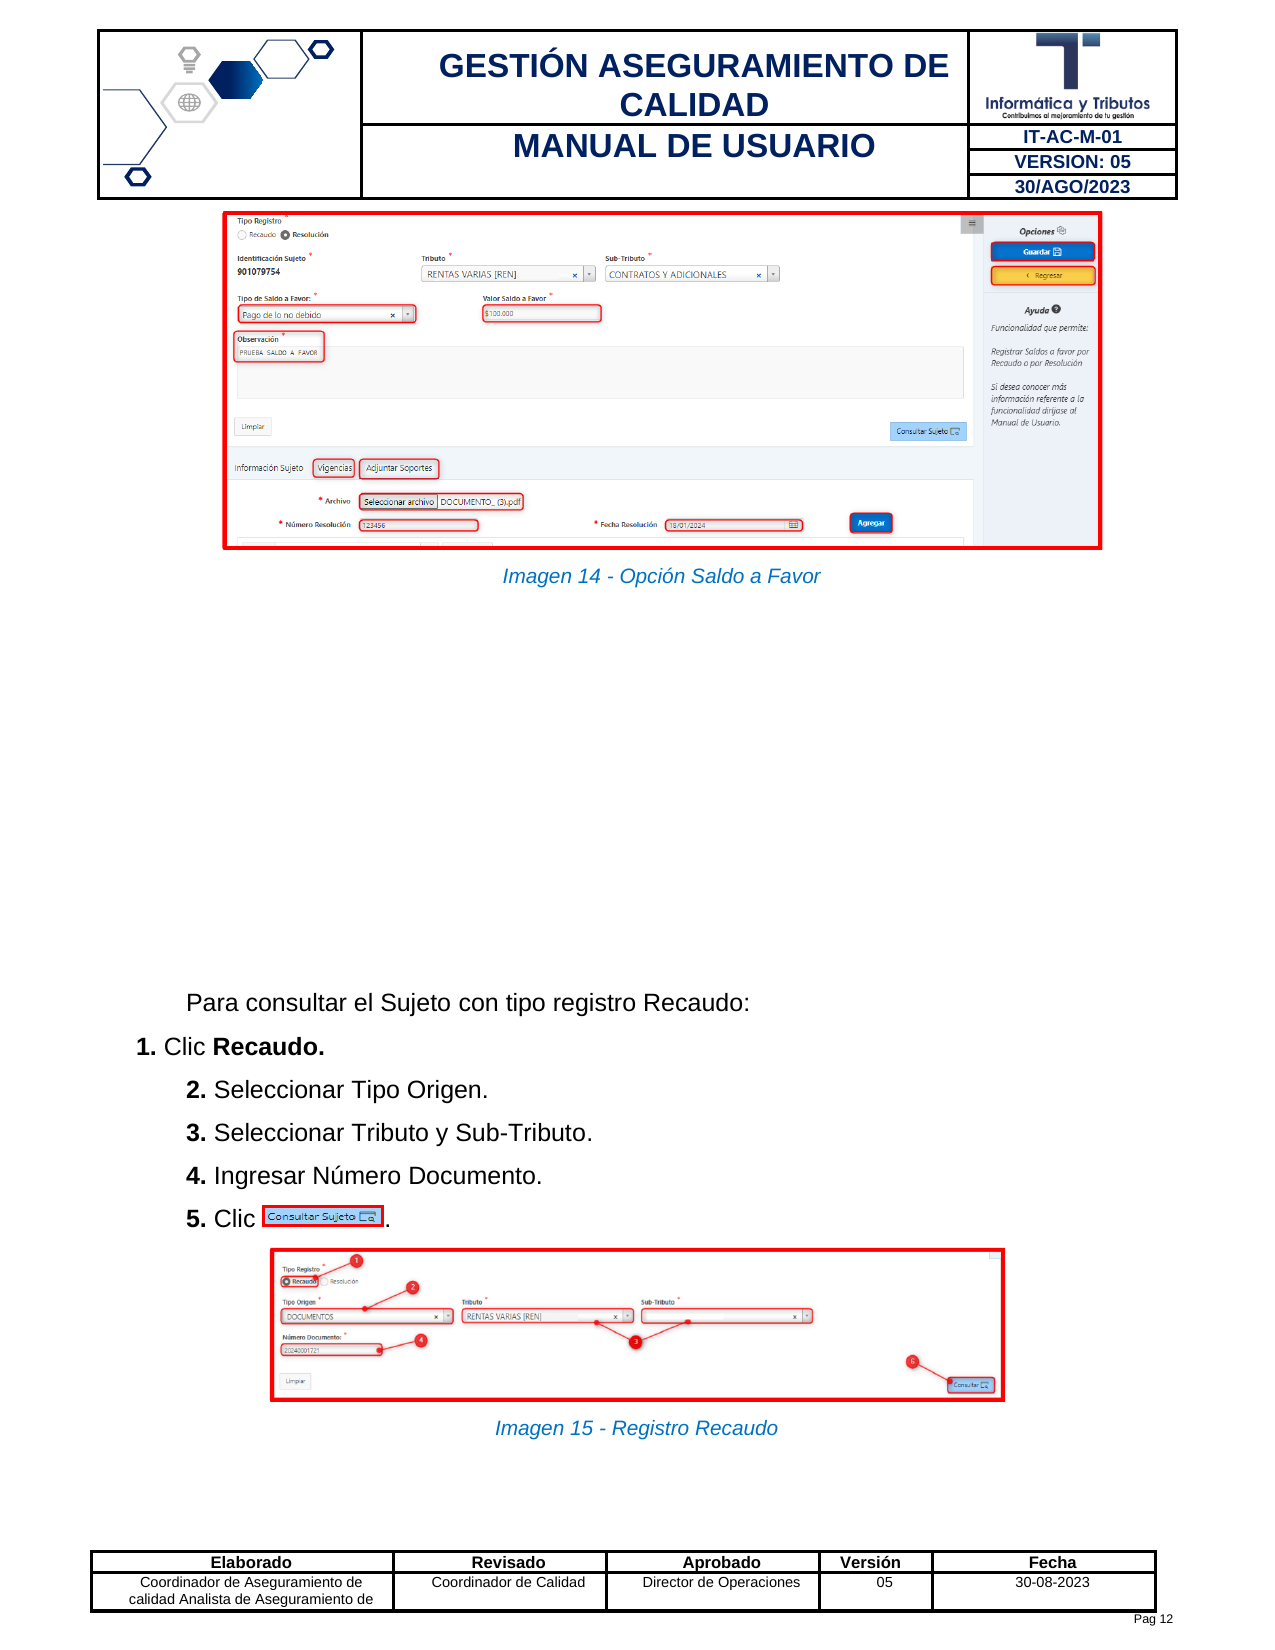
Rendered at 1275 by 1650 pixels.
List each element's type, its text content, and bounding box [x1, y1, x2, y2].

picture [265, 1208, 381, 1224]
list Ingresar Número Documento. [186, 1161, 1139, 1190]
text Para consultar el Sujeto con tipo registro Recaudo: [186, 988, 1139, 1017]
list Seleccionar Tributo y Sub-Tributo. [186, 1118, 1139, 1147]
picture [985, 32, 1150, 120]
list Clic . [186, 1204, 1139, 1233]
text Imagen 14 - Opción Saldo a Favor [186, 564, 1139, 588]
picture [222, 210, 1103, 550]
picture [269, 1247, 1006, 1402]
list Seleccionar Tipo Origen. [186, 1075, 1139, 1103]
list Clic Recaudo. [136, 1032, 1139, 1060]
list Imagen 15 - Registro Recaudo [136, 1416, 1139, 1440]
